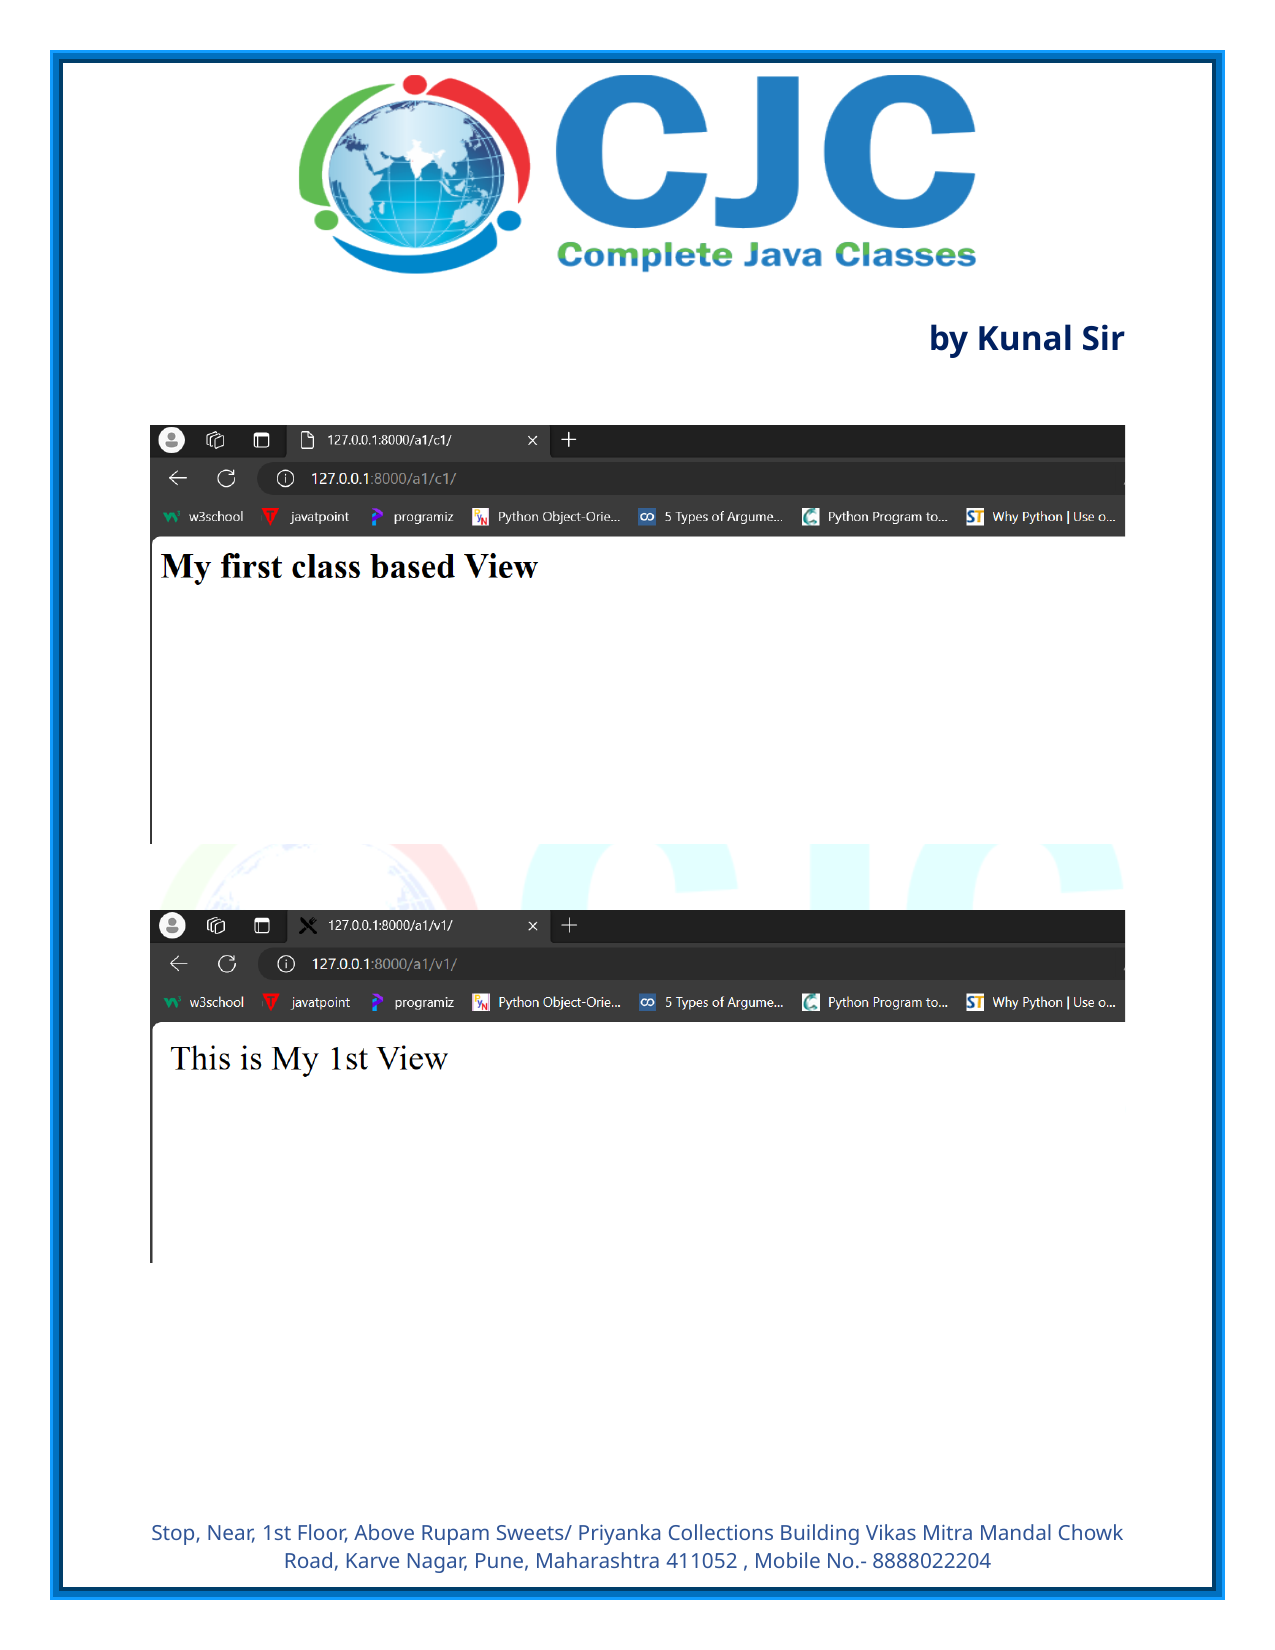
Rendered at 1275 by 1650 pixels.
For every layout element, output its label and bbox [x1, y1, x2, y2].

picture [150, 425, 1125, 844]
picture [298, 75, 977, 275]
picture [150, 910, 1125, 1263]
